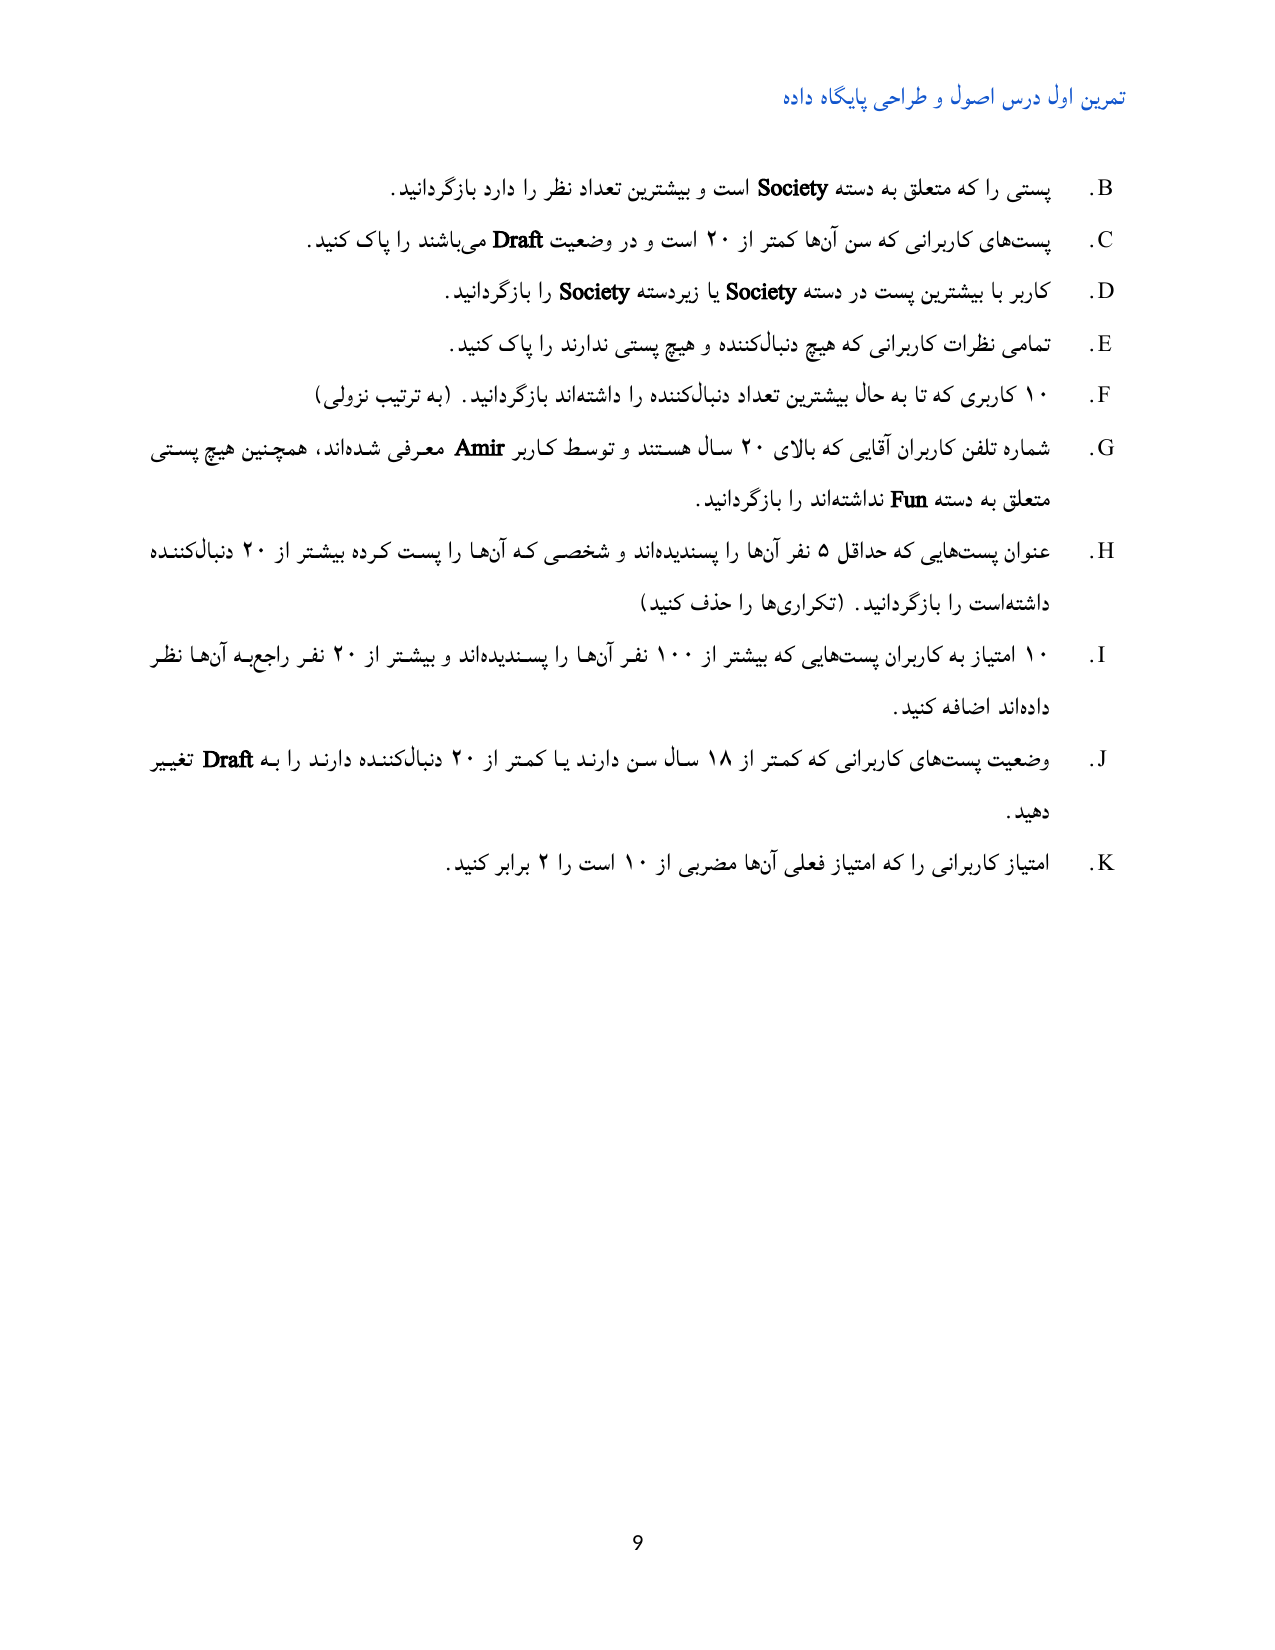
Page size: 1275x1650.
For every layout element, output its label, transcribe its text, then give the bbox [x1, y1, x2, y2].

list پستی را که متعلق به دسته Society است و بیشترین تعداد نظر را دارد بازگردانید. [150, 165, 1087, 211]
list تمامی نظرات کاربرانی که هیچ دنبال‌کننده‌ و هیچ پستی ندارند را پاک کنید. [150, 321, 1087, 367]
list پست‌های کاربرانی که سن آن‌ها کمتر از ۲۰ است و در وضعیت Draft می‌باشند را پاک کنید. [150, 217, 1087, 263]
list امتیاز کاربرانی را که امتیاز فعلی آن‌ها مضربی از ۱۰ است را ۲ برابر کنید. [150, 841, 1087, 886]
list عنوان پست‌هایی که حداقل ۵ نفر آن‌ها را پسندیده‌اند و شخصی که آن‌ها را پست کرده بیشتر از ۲۰ دنبال‌کننده داشته‌است را بازگردانید. (تکراری‌ها را حذف کنید) [150, 529, 1087, 626]
list وضعیت پست‌های کاربرانی که کمتر از ۱۸ سال سن دارند یا کمتر از ۲۰ دنبال‌کننده دارند را به Draft تغییر دهید. [150, 737, 1087, 834]
list ۱۰ امتیاز به کاربران پست‌هایی که بیشتر از ۱۰۰ نفر آن‌ها را پسندیده‌اند و بیشتر از ۲۰ نفر راجع‌به آن‌ها نظر داده‌اند اضافه کنید. [150, 633, 1087, 730]
list کاربر با بیشترین پست در دسته Society یا زیردسته Society را بازگردانید. [150, 269, 1087, 314]
list شماره تلفن کاربران آقایی که بالای ۲۰ سال هستند و توسط کاربر Amir معرفی شده‌اند، همچنین هیچ پستی متعلق به دسته Fun نداشته‌اند را بازگردانید. [150, 425, 1087, 522]
list ۱۰ کاربری که تا به حال بیشترین تعداد دنبال‌کننده را داشته‌اند بازگردانید. (به ترتیب نزولی) [150, 373, 1087, 418]
